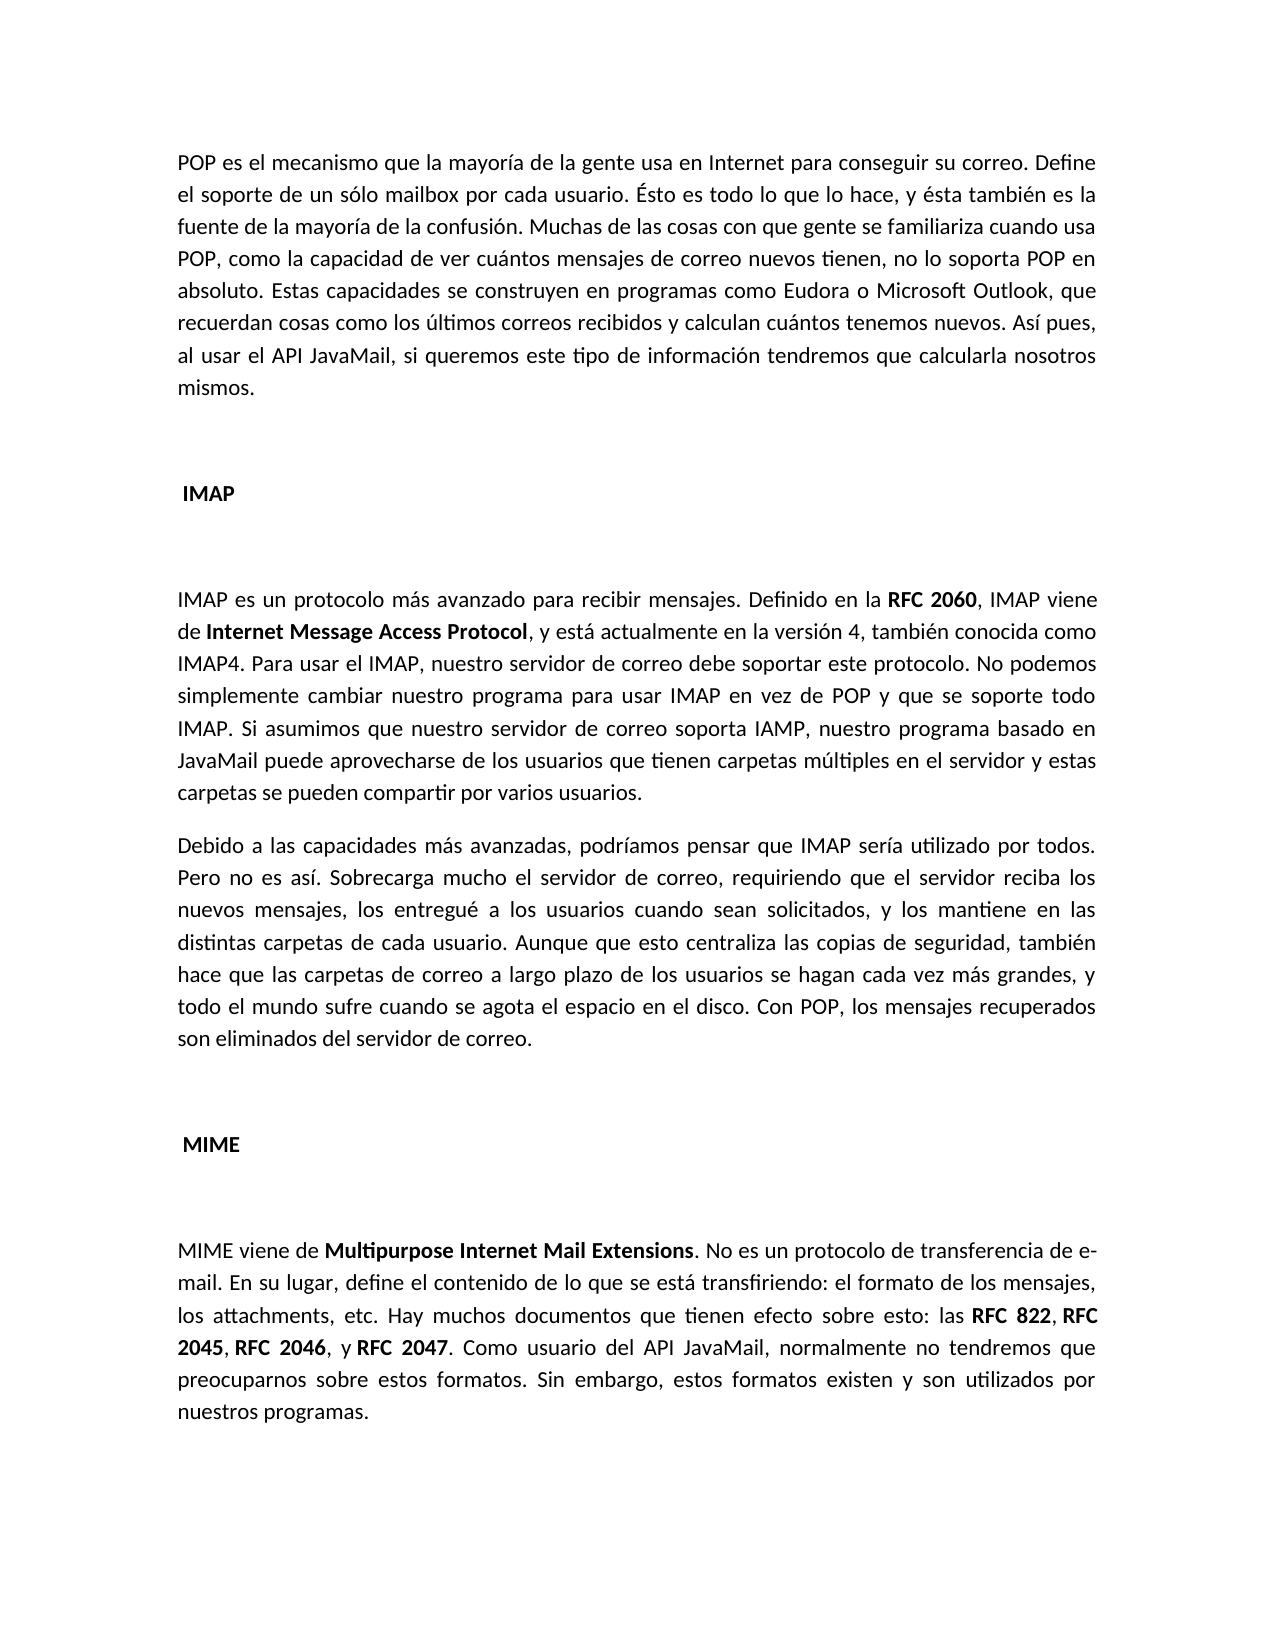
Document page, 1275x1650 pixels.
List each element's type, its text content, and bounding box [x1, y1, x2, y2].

text Debido a las capacidades más avanzadas, podríamos pensar que IMAP sería utilizado por todos. Pero no es así. Sobrecarga mucho el servidor de correo, requiriendo que el servidor reciba los nuevos mensajes, los entregué a los usuarios cuando sean solicitados, y los mantiene en las distintas carpetas de cada usuario. Aunque que esto centraliza las copias de seguridad, también hace que las carpetas de correo a largo plazo de los usuarios se hagan cada vez más grandes, y todo el mundo sufre cuando se agota el espacio en el disco. Con POP, los mensajes recuperados son eliminados del servidor de correo. [177, 831, 1098, 1052]
text IMAP es un protocolo más avanzado para recibir mensajes. Definido en la RFC 2060, IMAP viene de Internet Message Access Protocol, y está actualmente en la versión 4, también conocida como IMAP4. Para usar el IMAP, nuestro servidor de correo debe soportar este protocolo. No podemos simplemente cambiar nuestro programa para usar IMAP en vez de POP y que se soporte todo IMAP. Si asumimos que nuestro servidor de correo soporta IAMP, nuestro programa basado en JavaMail puede aprovecharse de los usuarios que tienen carpetas múltiples en el servidor y estas carpetas se pueden compartir por varios usuarios. [177, 585, 1098, 806]
text MIME viene de Multipurpose Internet Mail Extensions. No es un protocolo de transferencia de e-mail. En su lugar, define el contenido de lo que se está transfiriendo: el formato de los mensajes, los attachments, etc. Hay muchos documentos que tienen efecto sobre esto: las RFC 822, RFC 2045, RFC 2046, y RFC 2047. Como usuario del API JavaMail, normalmente no tendremos que preocuparnos sobre estos formatos. Sin embargo, estos formatos existen y son utilizados por nuestros programas. [177, 1236, 1098, 1425]
text IMAP [177, 479, 1098, 507]
text MIME [177, 1130, 1098, 1158]
text POP es el mecanismo que la mayoría de la gente usa en Internet para conseguir su correo. Define el soporte de un sólo mailbox por cada usuario. Ésto es todo lo que lo hace, y ésta también es la fuente de la mayoría de la confusión. Muchas de las cosas con que gente se familiariza cuando usa POP, como la capacidad de ver cuántos mensajes de correo nuevos tienen, no lo soporta POP en absoluto. Estas capacidades se construyen en programas como Eudora o Microsoft Outlook, que recuerdan cosas como los últimos correos recibidos y calculan cuántos tenemos nuevos. Así pues, al usar el API JavaMail, si queremos este tipo de información tendremos que calcularla nosotros mismos. [177, 148, 1098, 401]
